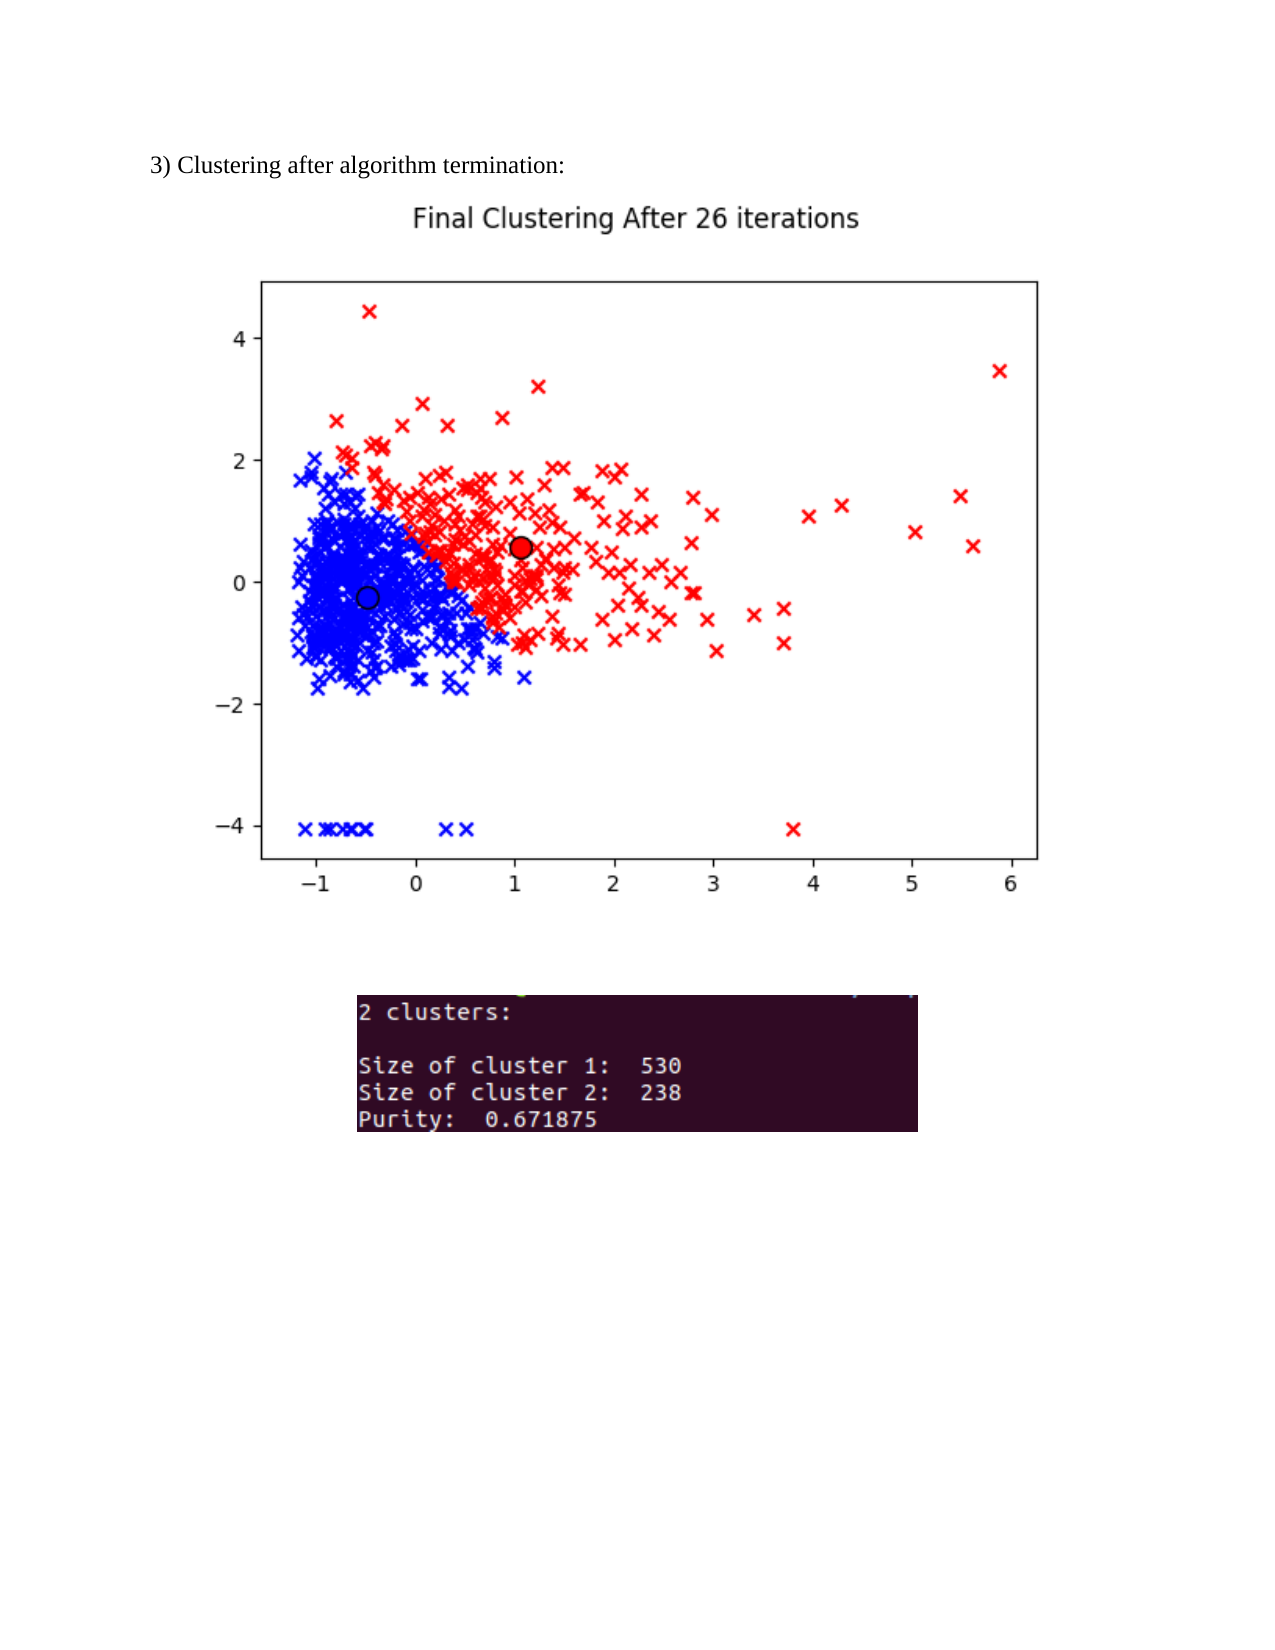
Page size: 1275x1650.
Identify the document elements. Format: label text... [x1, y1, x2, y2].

picture [357, 995, 918, 1132]
picture [150, 197, 1114, 929]
text 3) Clustering after algorithm termination: [150, 150, 1125, 179]
